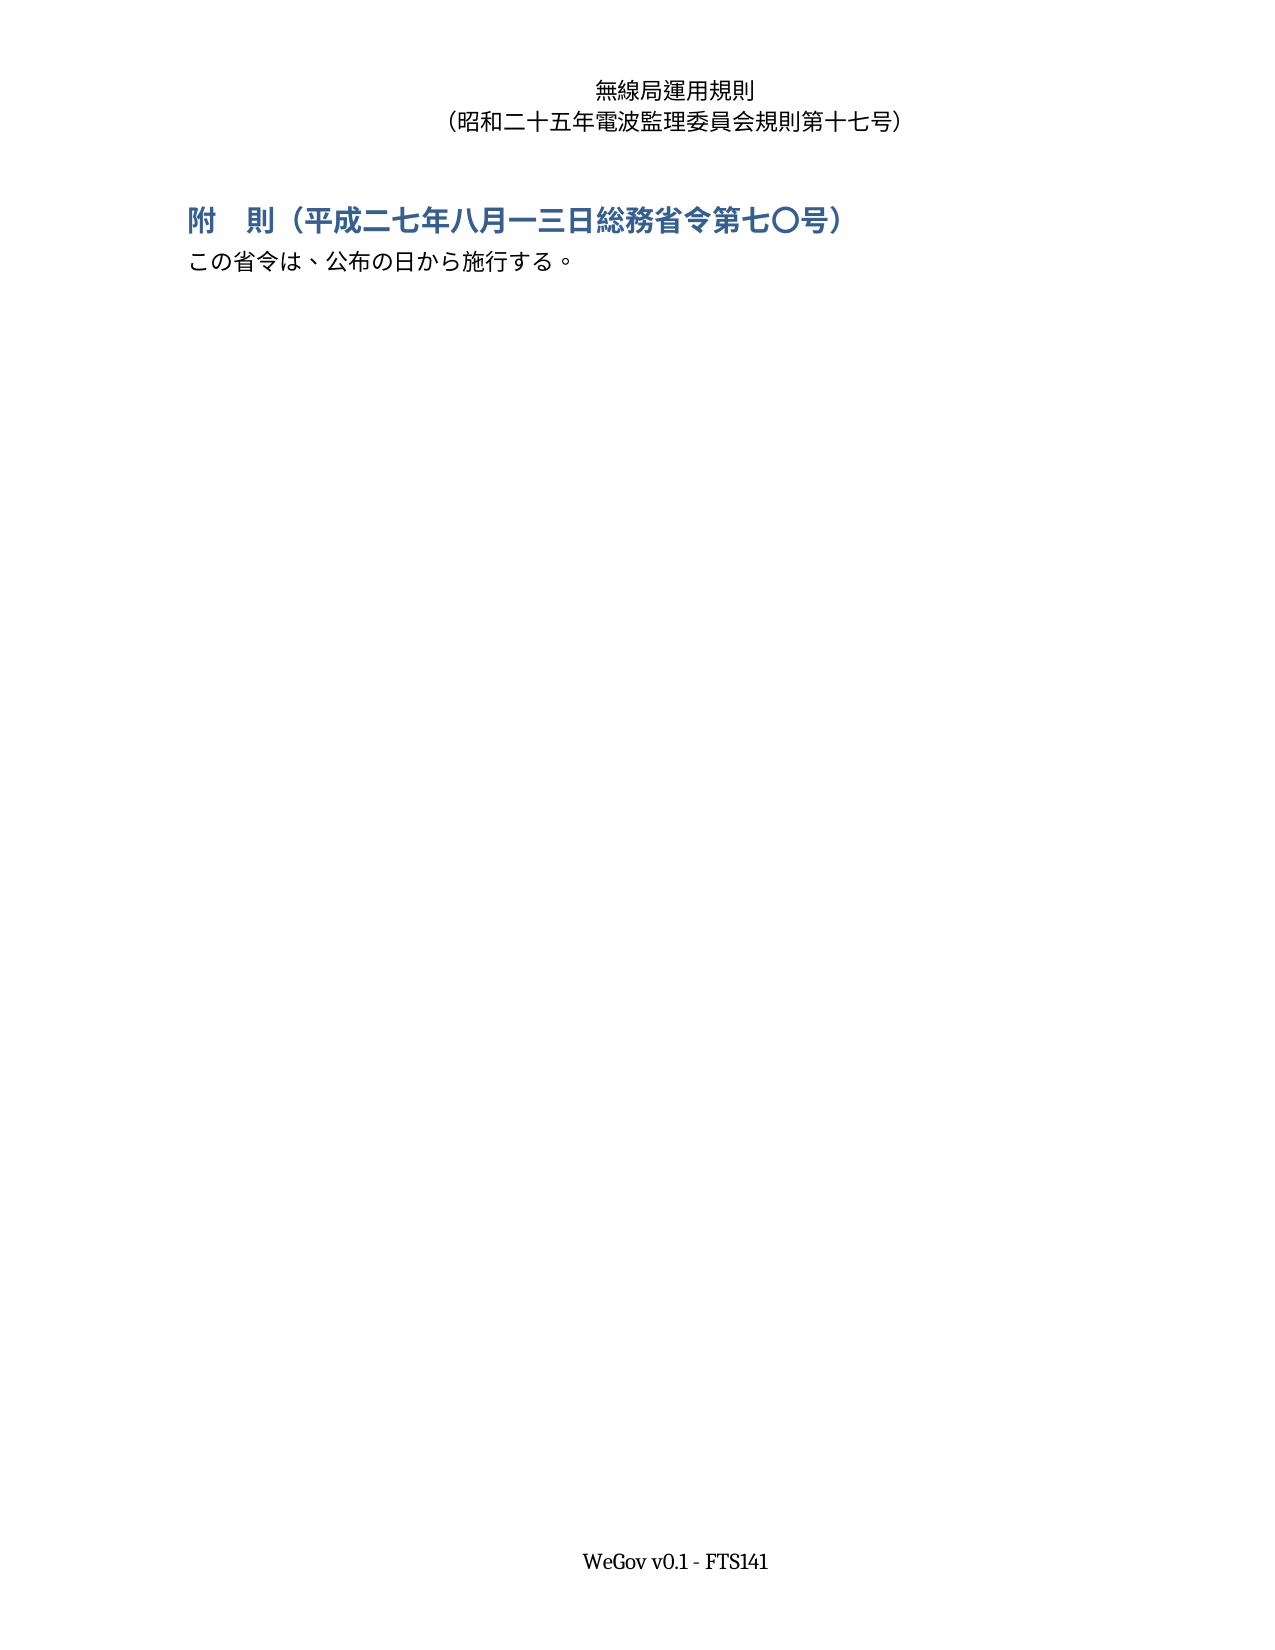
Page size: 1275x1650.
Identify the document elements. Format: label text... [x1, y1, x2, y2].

subtitle 附 則（平成二七年八月一三日総務省令第七〇号） [187, 200, 1087, 240]
text この省令は、公布の日から施行する。 [187, 246, 1087, 277]
